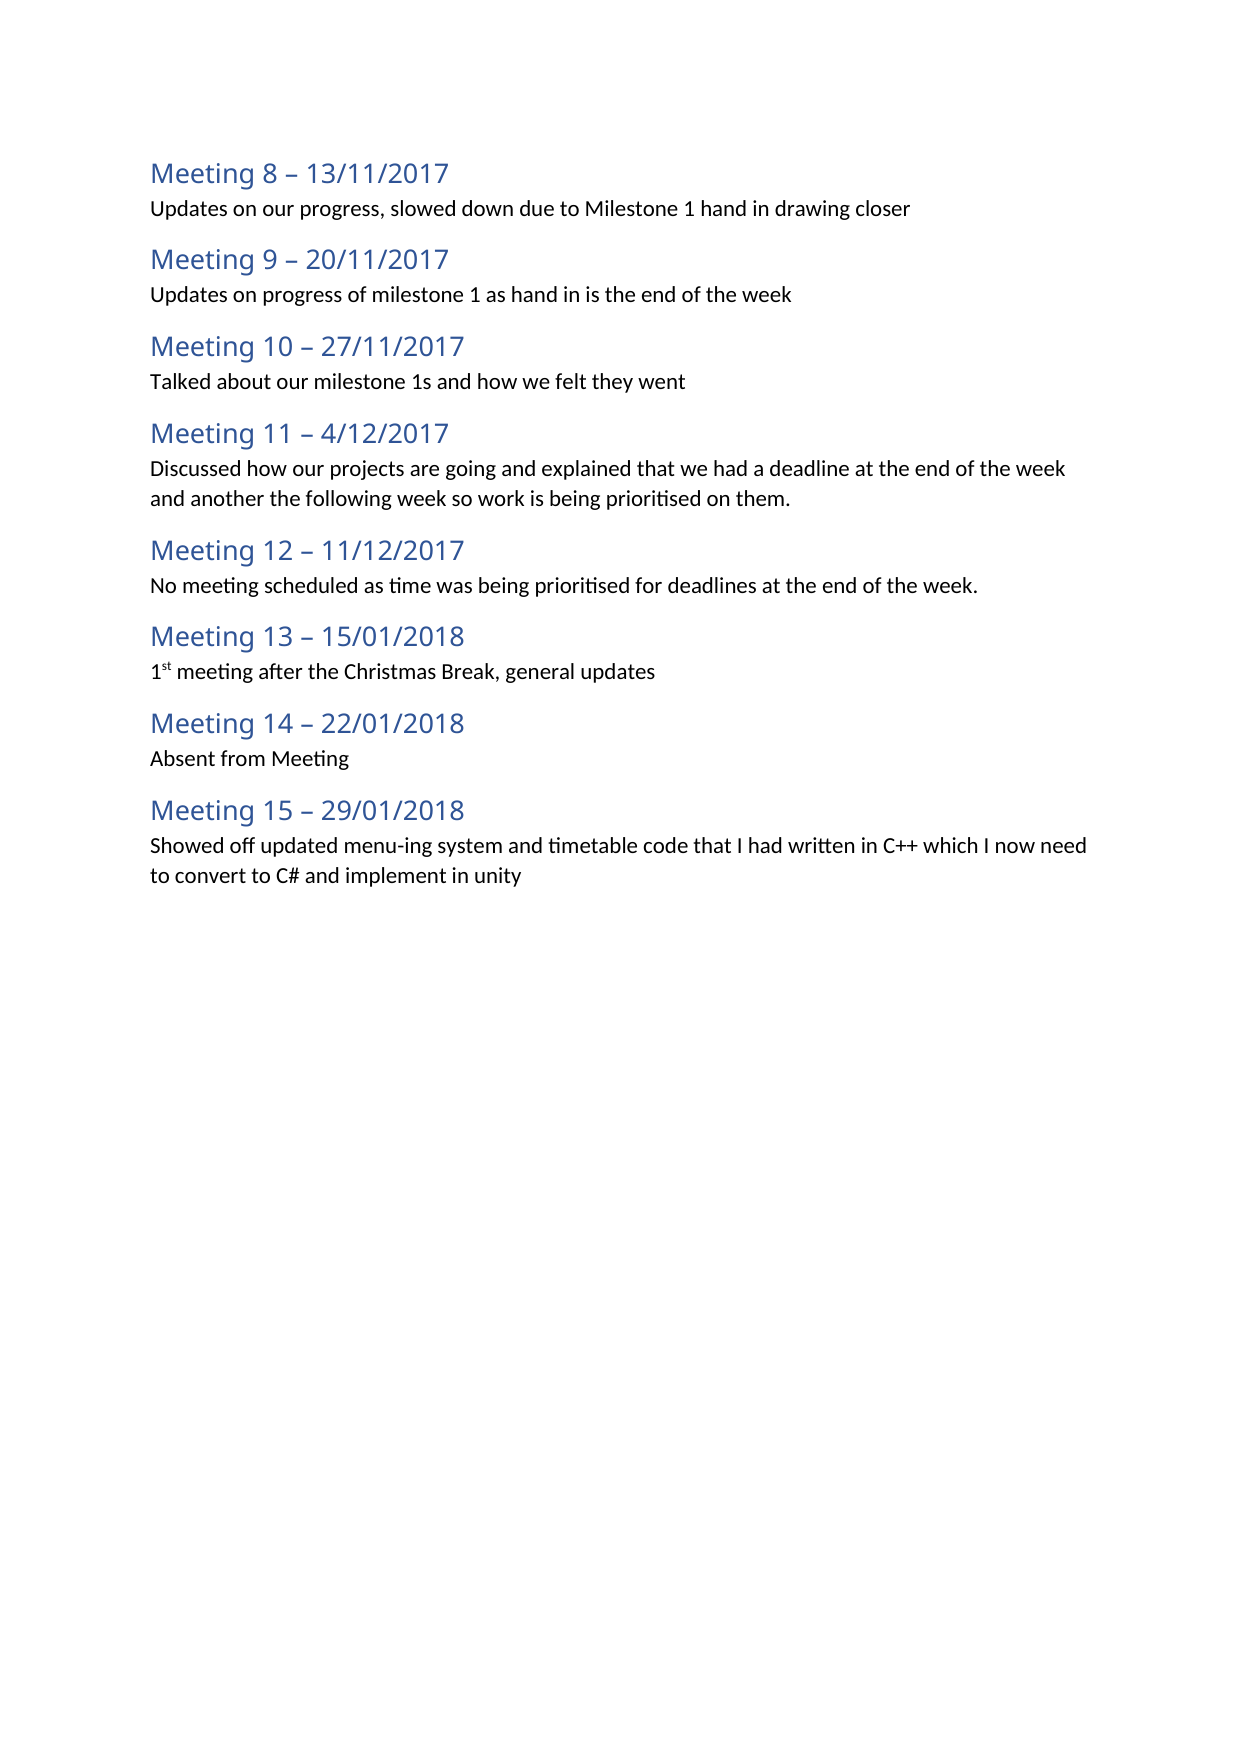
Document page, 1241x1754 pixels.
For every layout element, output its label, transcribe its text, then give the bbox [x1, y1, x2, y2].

subtitle Meeting 15 – 29/01/2018 [150, 791, 1090, 828]
text Updates on our progress, slowed down due to Milestone 1 hand in drawing closer [150, 194, 1090, 222]
text Showed off updated menu-ing system and timetable code that I had written in C++ which I now need to convert to C# and implement in unity [150, 831, 1090, 889]
subtitle Meeting 9 – 20/11/2017 [150, 241, 1090, 278]
subtitle Meeting 14 – 22/01/2018 [150, 704, 1090, 741]
subtitle Meeting 12 – 11/12/2017 [150, 531, 1090, 568]
text 1st meeting after the Christmas Break, general updates [150, 657, 1090, 686]
text Discussed how our projects are going and explained that we had a deadline at the end of the week and another the following week so work is being prioritised on them. [150, 454, 1090, 512]
subtitle Meeting 10 – 27/11/2017 [150, 327, 1090, 364]
text No meeting scheduled as time was being prioritised for deadlines at the end of the week. [150, 571, 1090, 599]
text Absent from Meeting [150, 744, 1090, 772]
subtitle Meeting 13 – 15/01/2018 [150, 618, 1090, 654]
text Updates on progress of milestone 1 as hand in is the end of the week [150, 281, 1090, 309]
subtitle Meeting 11 – 4/12/2017 [150, 414, 1090, 451]
subtitle Meeting 8 – 13/11/2017 [150, 154, 1090, 191]
text Talked about our milestone 1s and how we felt they went [150, 367, 1090, 395]
